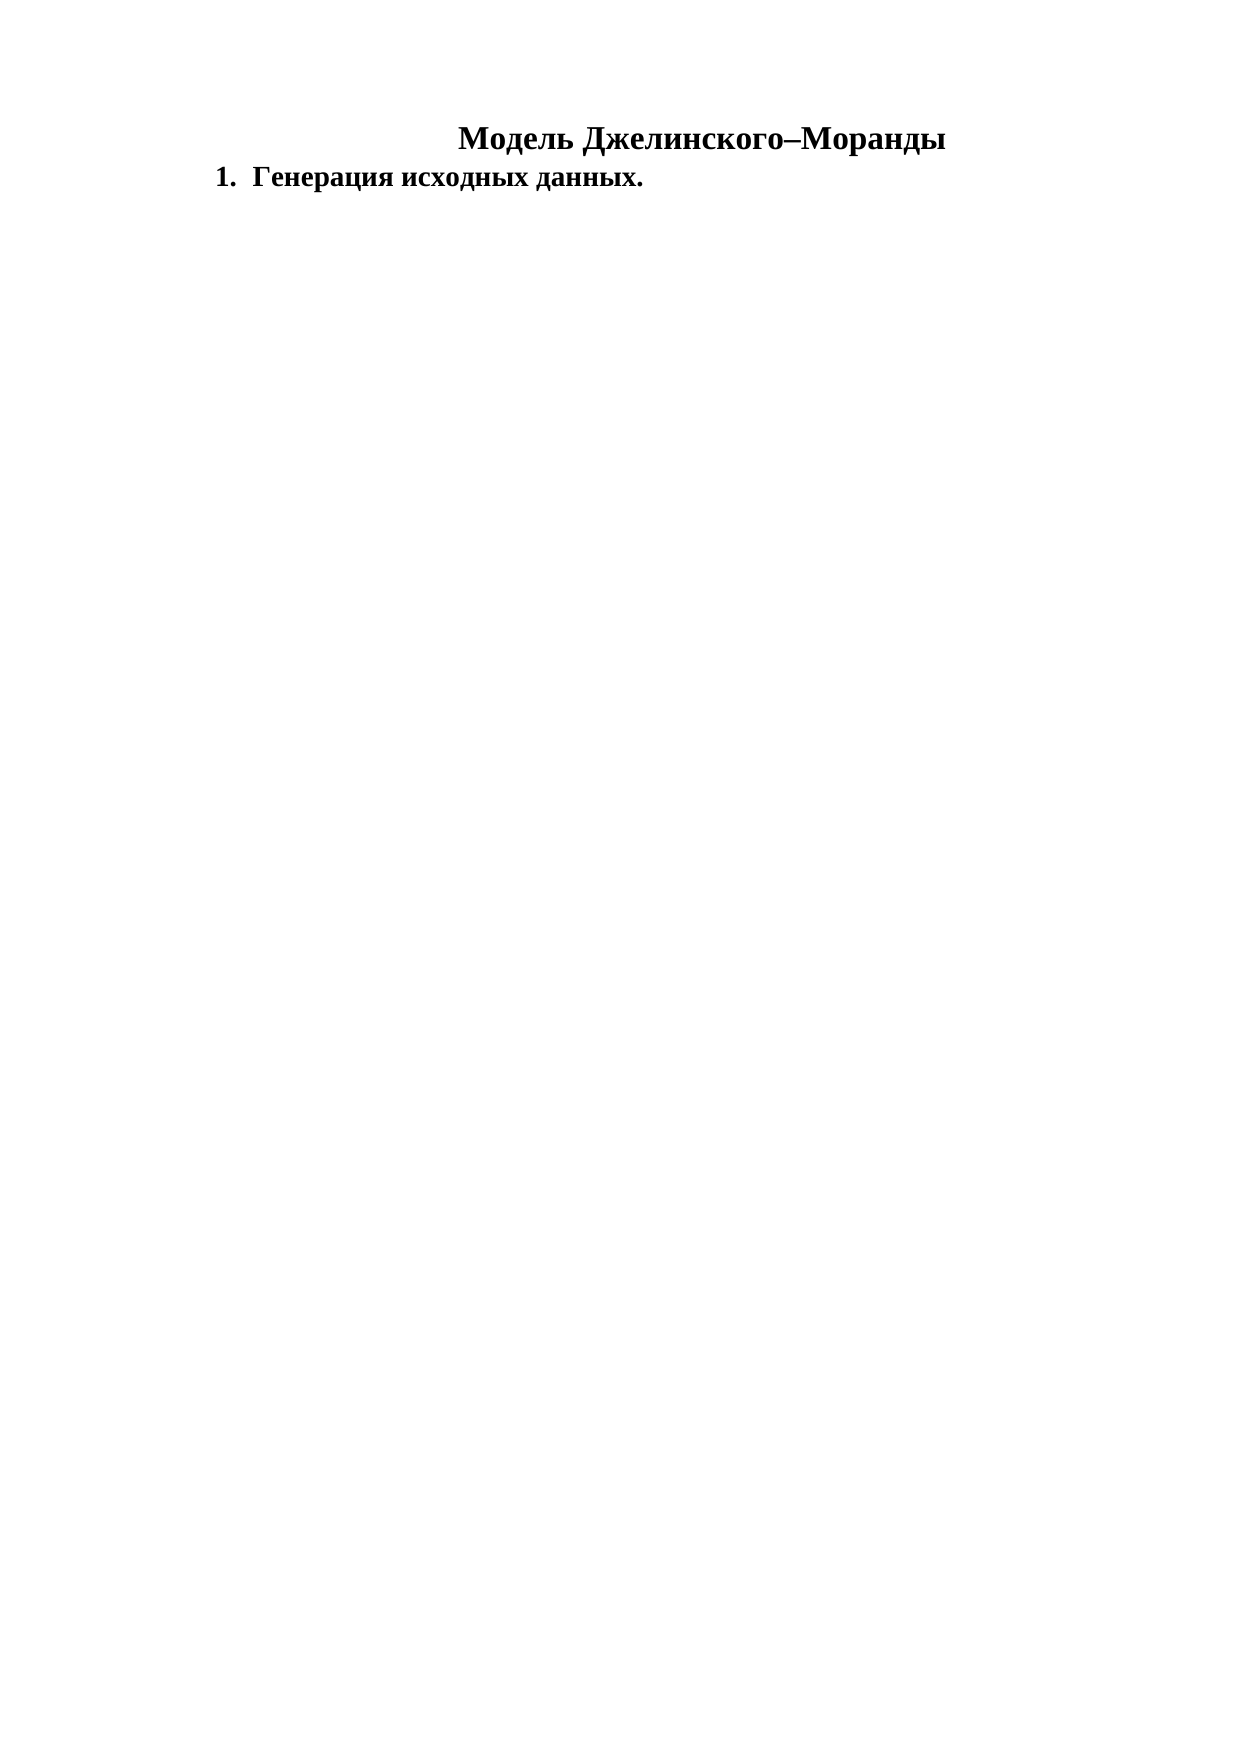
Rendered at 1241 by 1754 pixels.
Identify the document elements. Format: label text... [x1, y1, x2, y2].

list Модель Джелинского–Моранды [252, 118, 1152, 156]
list Генерация исходных данных. [215, 159, 1152, 193]
